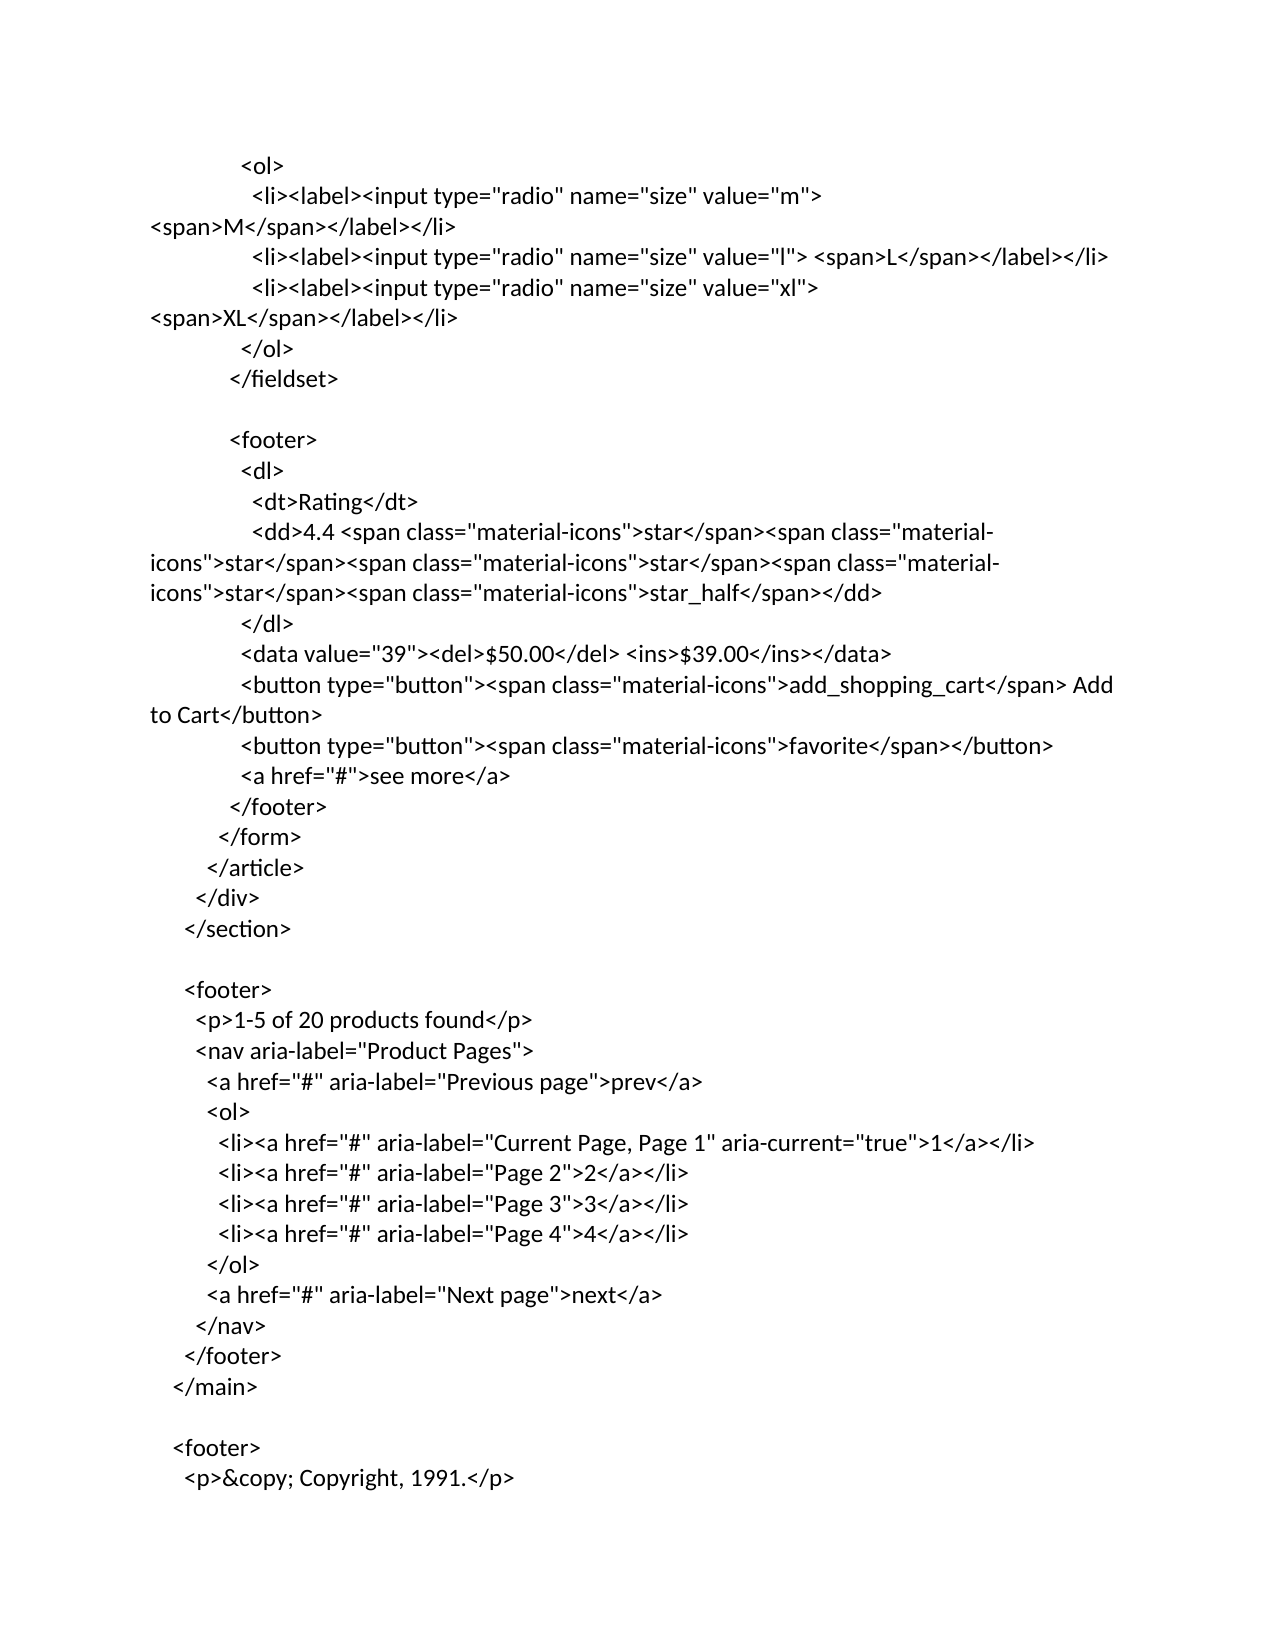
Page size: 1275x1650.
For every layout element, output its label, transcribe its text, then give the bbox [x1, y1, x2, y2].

text </form> [150, 821, 1125, 852]
text <li><a href="#" aria-label="Page 2">2</a></li> [150, 1157, 1125, 1188]
text </article> [150, 852, 1125, 882]
text </ol> [150, 333, 1125, 364]
text <li><a href="#" aria-label="Current Page, Page 1" aria-current="true">1</a></li> [150, 1127, 1125, 1157]
text </dl> [150, 608, 1125, 638]
text <footer> [150, 974, 1125, 1004]
text </div> [150, 882, 1125, 913]
text </fieldset> [150, 364, 1125, 394]
text <a href="#">see more</a> [150, 760, 1125, 791]
text <dl> [150, 455, 1125, 486]
text <dt>Rating</dt> [150, 486, 1125, 516]
text <dd>4.4 <span class="material-icons">star</span><span class="material-icons">star</span><span class="material-icons">star</span><span class="material-icons">star</span><span class="material-icons">star_half</span></dd> [150, 516, 1125, 608]
text <li><label><input type="radio" name="size" value="m"> <span>M</span></label></li> [150, 181, 1125, 242]
text </footer> [150, 1340, 1125, 1371]
text <nav aria-label="Product Pages"> [150, 1035, 1125, 1066]
text <button type="button"><span class="material-icons">favorite</span></button> [150, 730, 1125, 760]
text <button type="button"><span class="material-icons">add_shopping_cart</span> Add to Cart</button> [150, 669, 1125, 730]
text <li><a href="#" aria-label="Page 4">4</a></li> [150, 1218, 1125, 1249]
text <data value="39"><del>$50.00</del> <ins>$39.00</ins></data> [150, 638, 1125, 669]
text <footer> [150, 1432, 1125, 1462]
text <a href="#" aria-label="Previous page">prev</a> [150, 1066, 1125, 1096]
text <li><a href="#" aria-label="Page 3">3</a></li> [150, 1188, 1125, 1218]
text </footer> [150, 791, 1125, 821]
text </nav> [150, 1310, 1125, 1340]
text <li><label><input type="radio" name="size" value="xl"> <span>XL</span></label></li> [150, 272, 1125, 333]
text <ol> [150, 150, 1125, 181]
text </section> [150, 913, 1125, 943]
text <p>&copy; Copyright, 1991.</p> [150, 1462, 1125, 1493]
text </main> [150, 1371, 1125, 1401]
text <a href="#" aria-label="Next page">next</a> [150, 1279, 1125, 1310]
text <li><label><input type="radio" name="size" value="l"> <span>L</span></label></li> [150, 242, 1125, 272]
text </ol> [150, 1249, 1125, 1279]
text <footer> [150, 425, 1125, 455]
text <p>1-5 of 20 products found</p> [150, 1004, 1125, 1035]
text <ol> [150, 1096, 1125, 1127]
